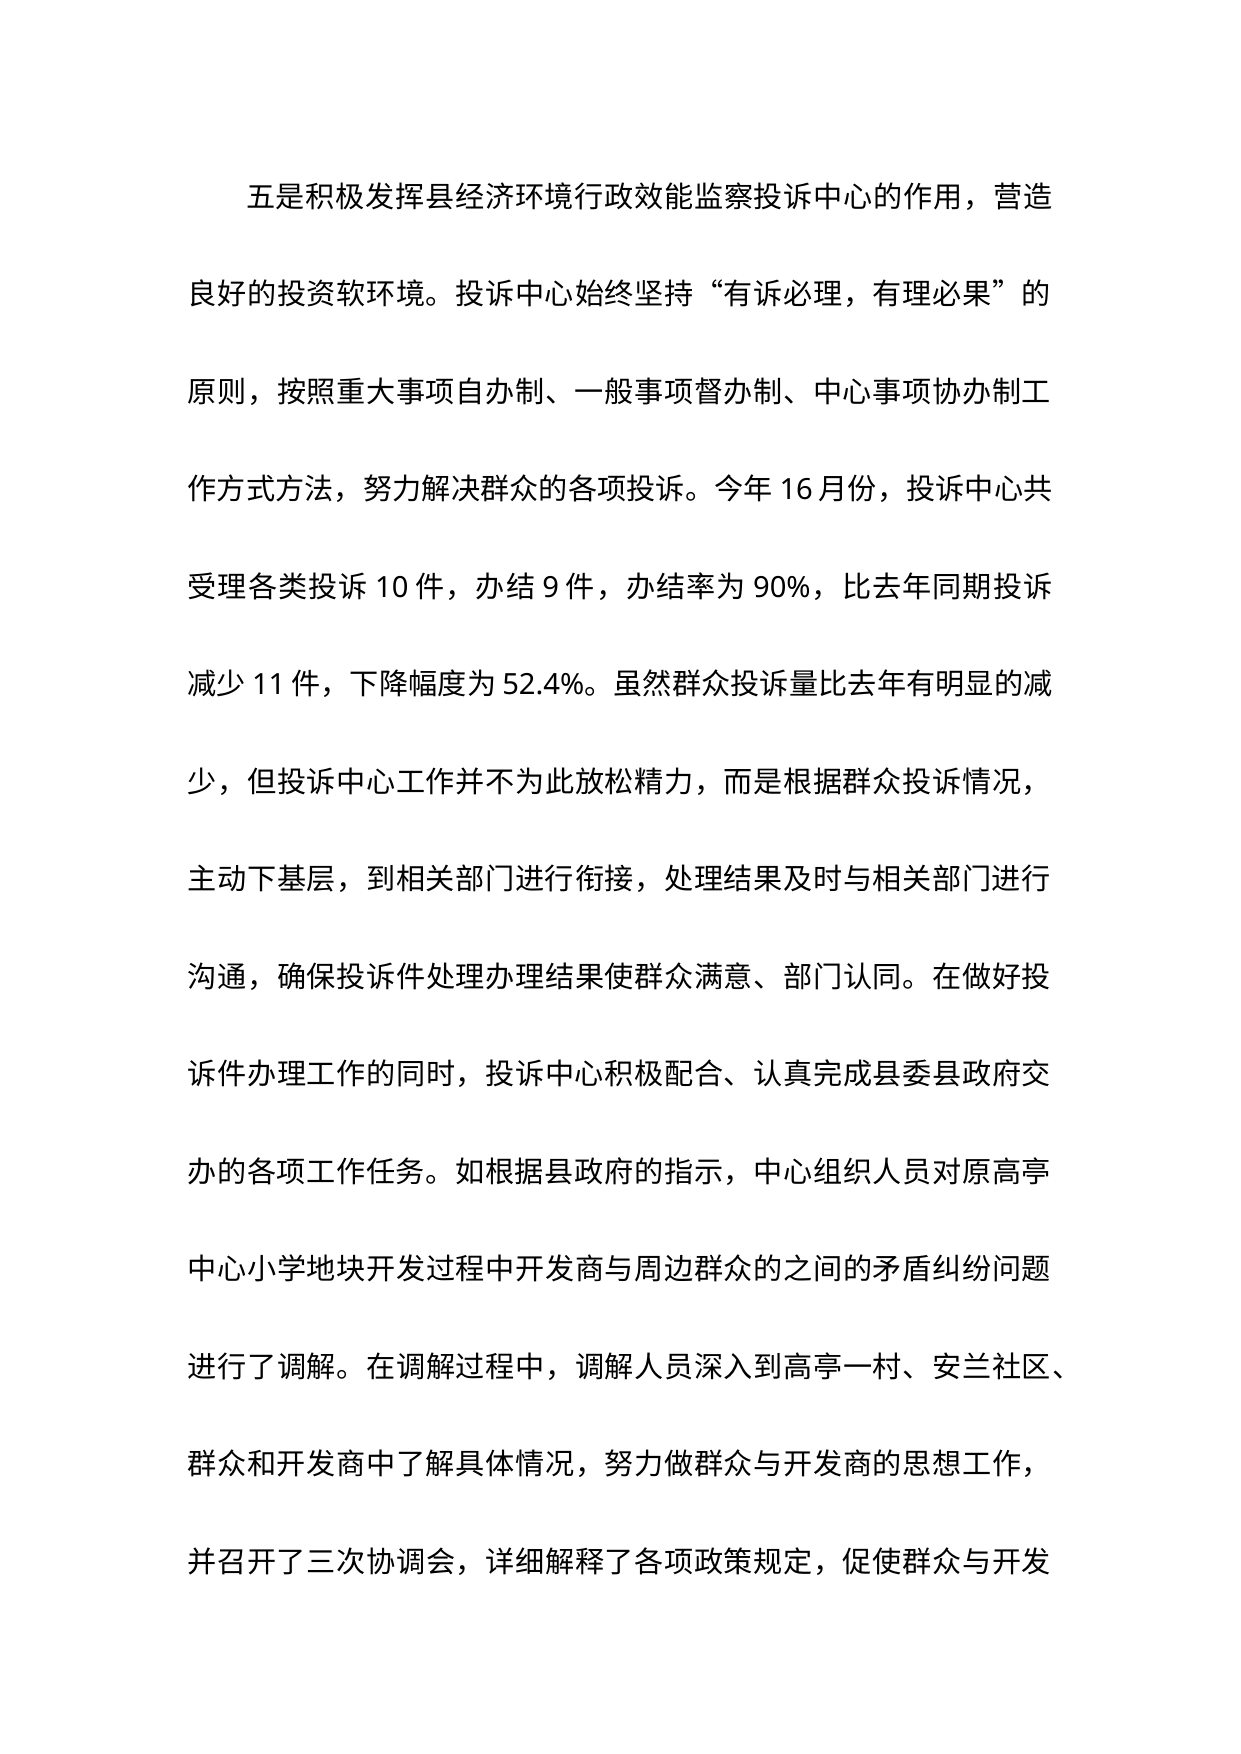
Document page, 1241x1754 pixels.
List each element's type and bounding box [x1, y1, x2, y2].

text [187, 162, 1053, 1592]
